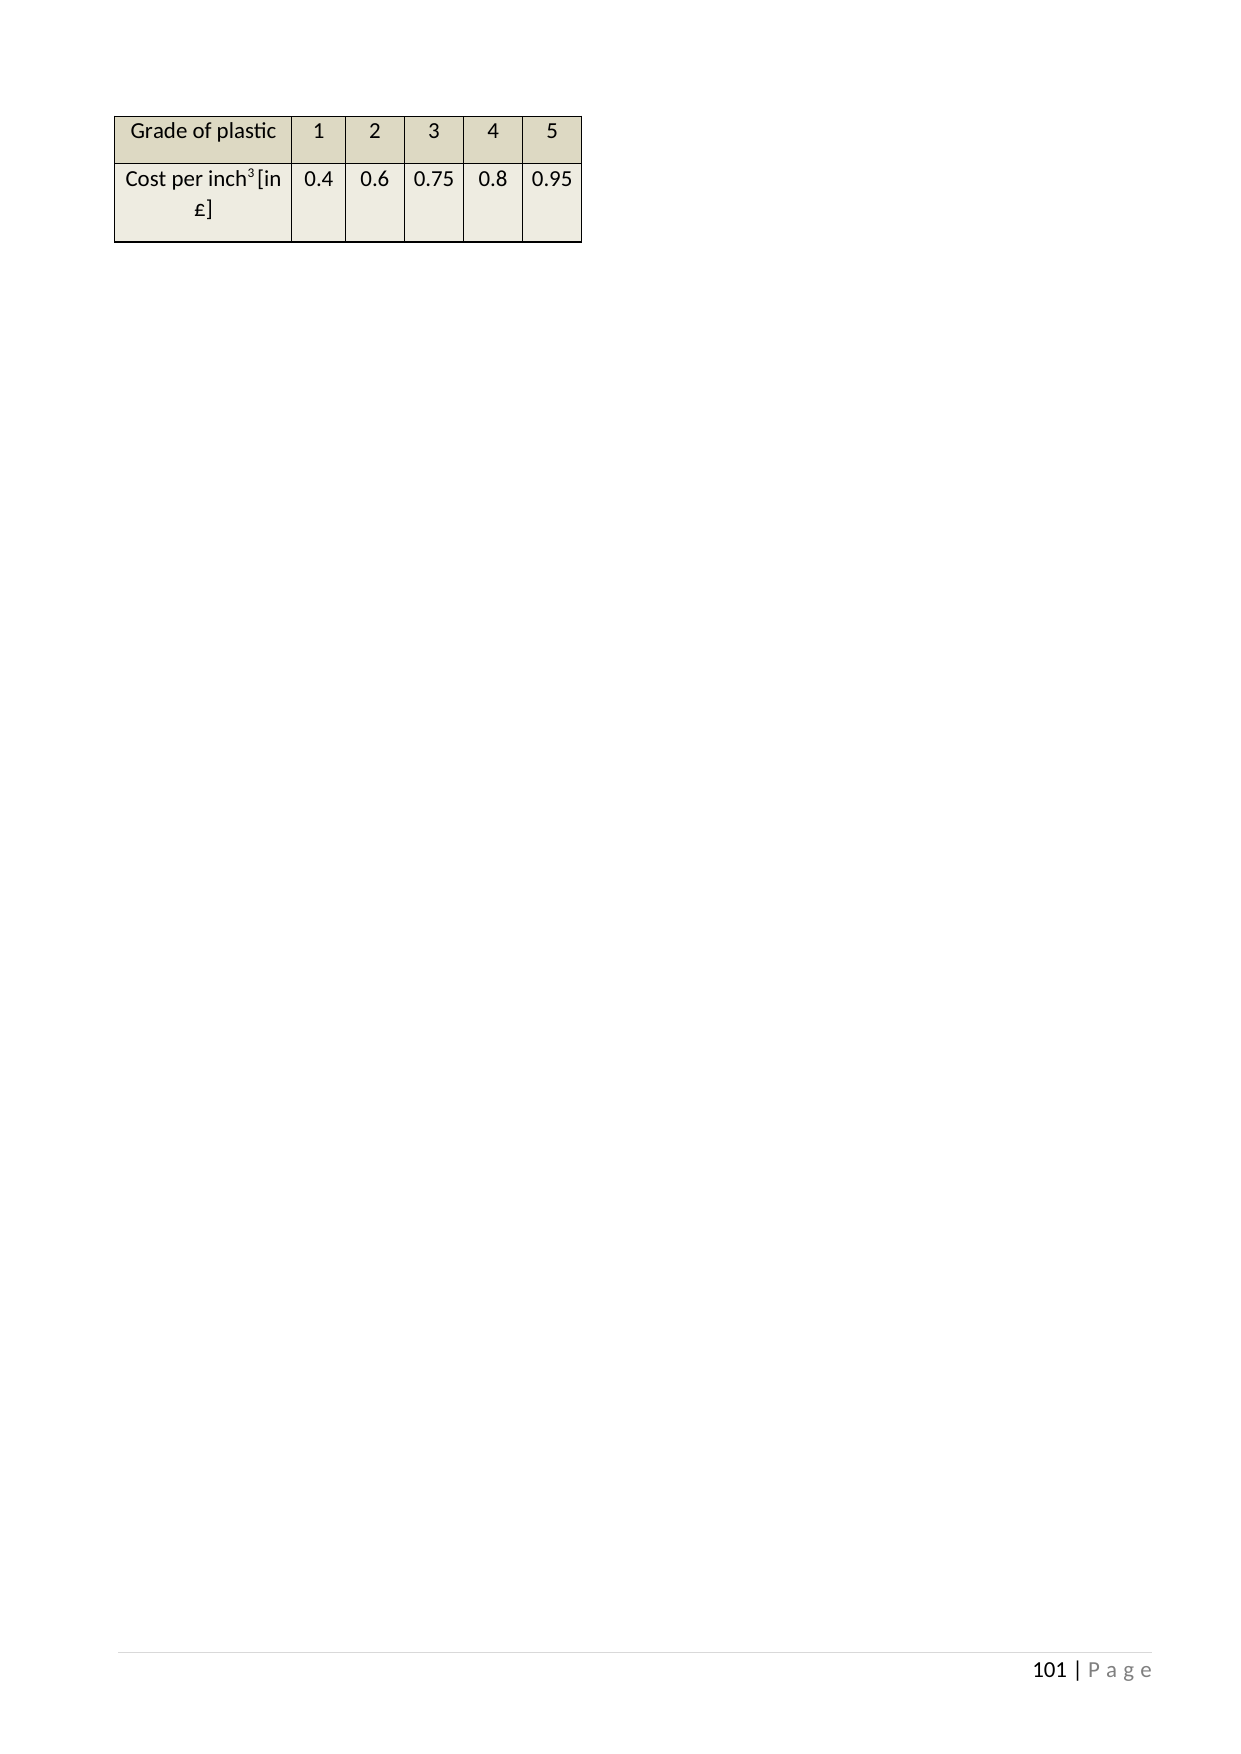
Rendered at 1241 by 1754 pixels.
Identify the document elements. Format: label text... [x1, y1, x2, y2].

table_cell 0.6 [346, 164, 404, 241]
table_cell 0.95 [523, 164, 581, 241]
table_cell 0.8 [464, 164, 522, 241]
table_header 3 [405, 117, 463, 163]
table_header 4 [464, 117, 522, 163]
table_cell Cost per inch3 [in £] [115, 164, 291, 241]
table_header 2 [346, 117, 404, 163]
table_cell 0.75 [405, 164, 463, 241]
table_header 1 [292, 117, 345, 163]
table_cell 0.4 [292, 164, 345, 241]
table_header Grade of plastic [115, 117, 291, 163]
table_header 5 [523, 117, 581, 163]
